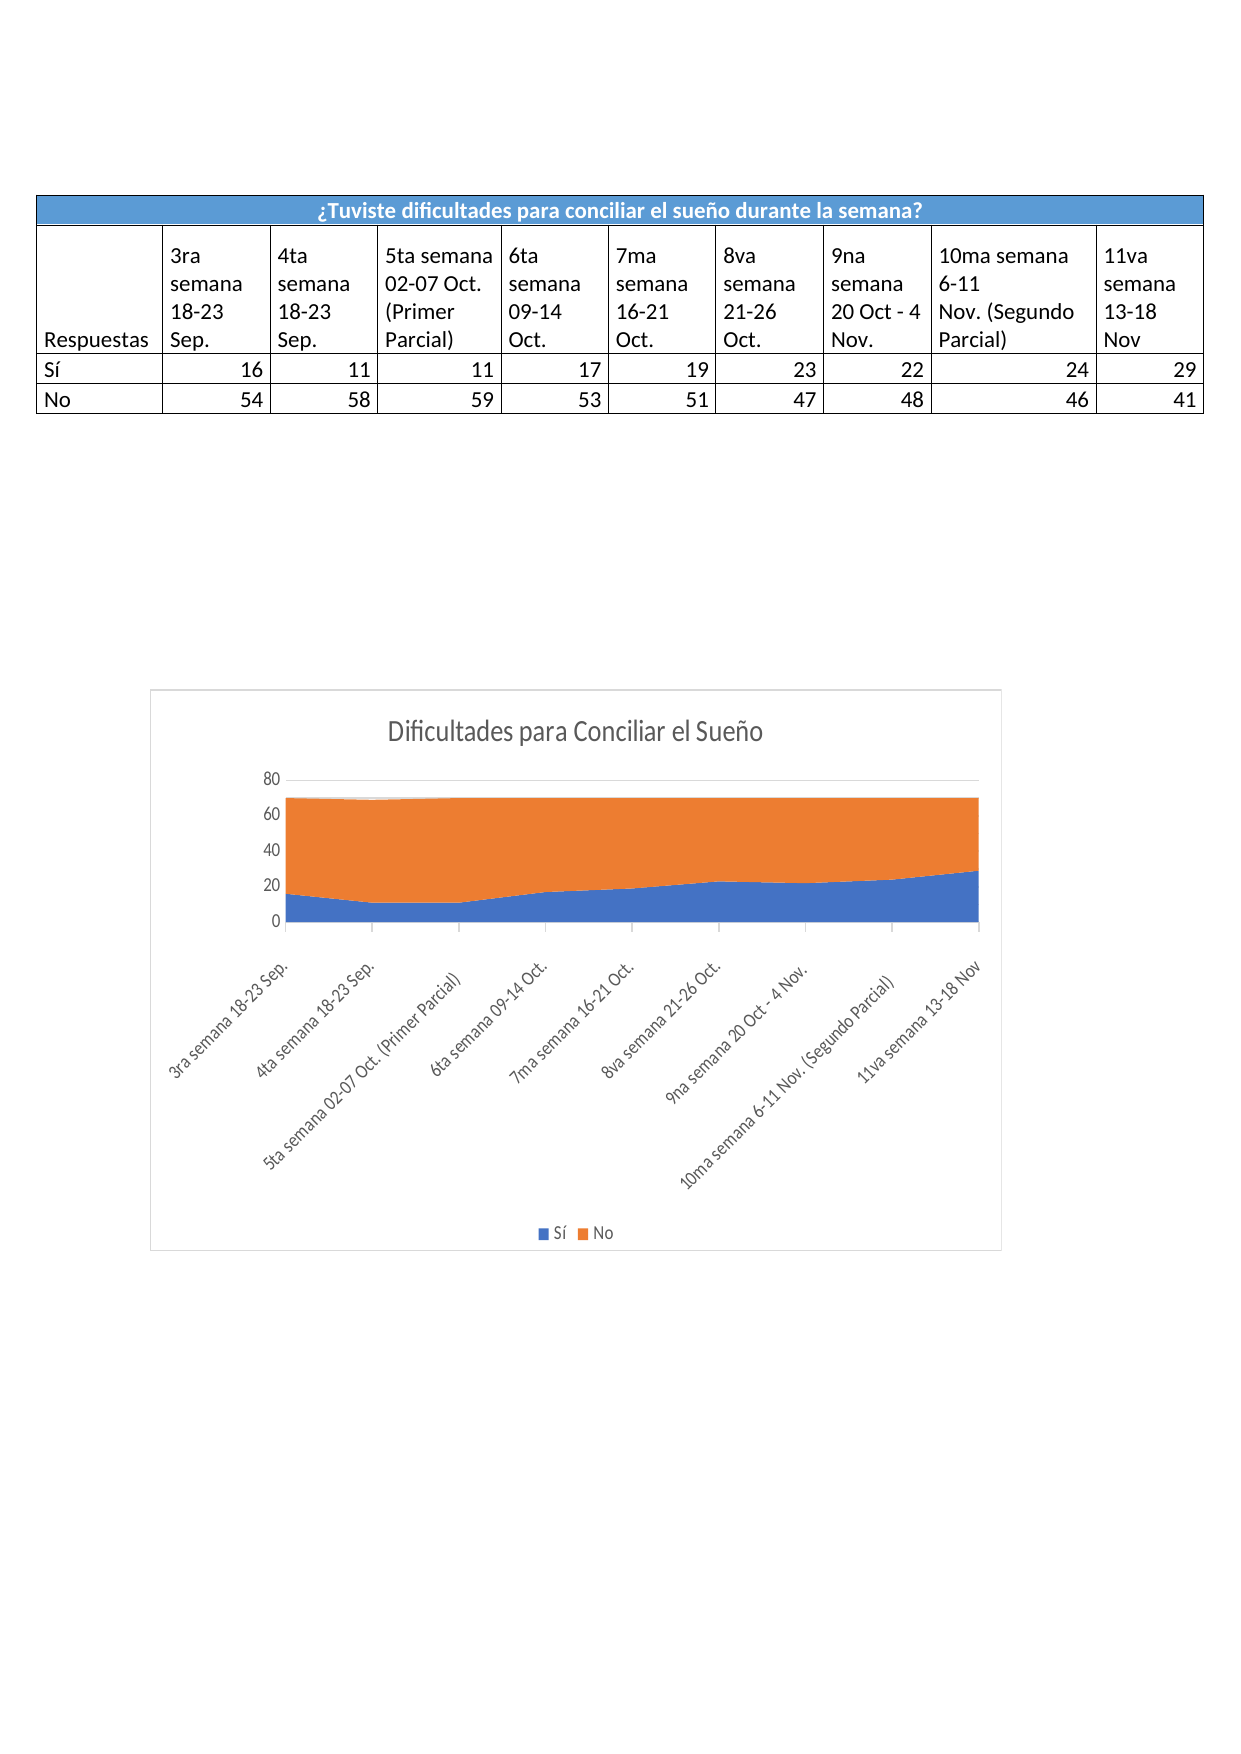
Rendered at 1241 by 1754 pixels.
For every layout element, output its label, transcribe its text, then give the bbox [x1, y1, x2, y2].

table_cell 19 [609, 354, 715, 383]
table_cell 7ma semana 16-21 Oct. [609, 226, 715, 353]
table_header ¿Tuviste dificultades para conciliar el sueño durante la semana? [37, 196, 1203, 224]
table_cell Sí [37, 354, 162, 383]
table_cell 48 [824, 384, 931, 413]
table_cell 54 [163, 384, 270, 413]
table_cell No [37, 384, 162, 413]
table_cell 9na semana 20 Oct - 4 Nov. [824, 226, 931, 353]
table_cell 41 [1097, 384, 1203, 413]
table_cell 5ta semana 02-07 Oct. (Primer Parcial) [378, 226, 501, 353]
table_cell 6ta semana 09-14 Oct. [502, 226, 608, 353]
table_cell 10ma semana 6-11 Nov. (Segundo Parcial) [932, 226, 1096, 353]
table_cell 47 [716, 384, 823, 413]
table_cell 3ra semana 18-23 Sep. [163, 226, 270, 353]
table_cell 58 [271, 384, 377, 413]
table_cell 46 [932, 384, 1096, 413]
table_cell 4ta semana 18-23 Sep. [271, 226, 377, 353]
table_cell 11 [378, 354, 501, 383]
table_cell 59 [378, 384, 501, 413]
table_cell 53 [502, 384, 608, 413]
table_cell 23 [716, 354, 823, 383]
table_cell 29 [1097, 354, 1203, 383]
table_cell 11va semana 13-18 Nov [1097, 226, 1203, 353]
table_cell 22 [824, 354, 931, 383]
table_cell 17 [502, 354, 608, 383]
table_cell 16 [163, 354, 270, 383]
table_cell 11 [271, 354, 377, 383]
table_cell 24 [932, 354, 1096, 383]
table_cell Respuestas [37, 226, 162, 353]
table_cell 8va semana 21-26 Oct. [716, 226, 823, 353]
table_cell 51 [609, 384, 715, 413]
